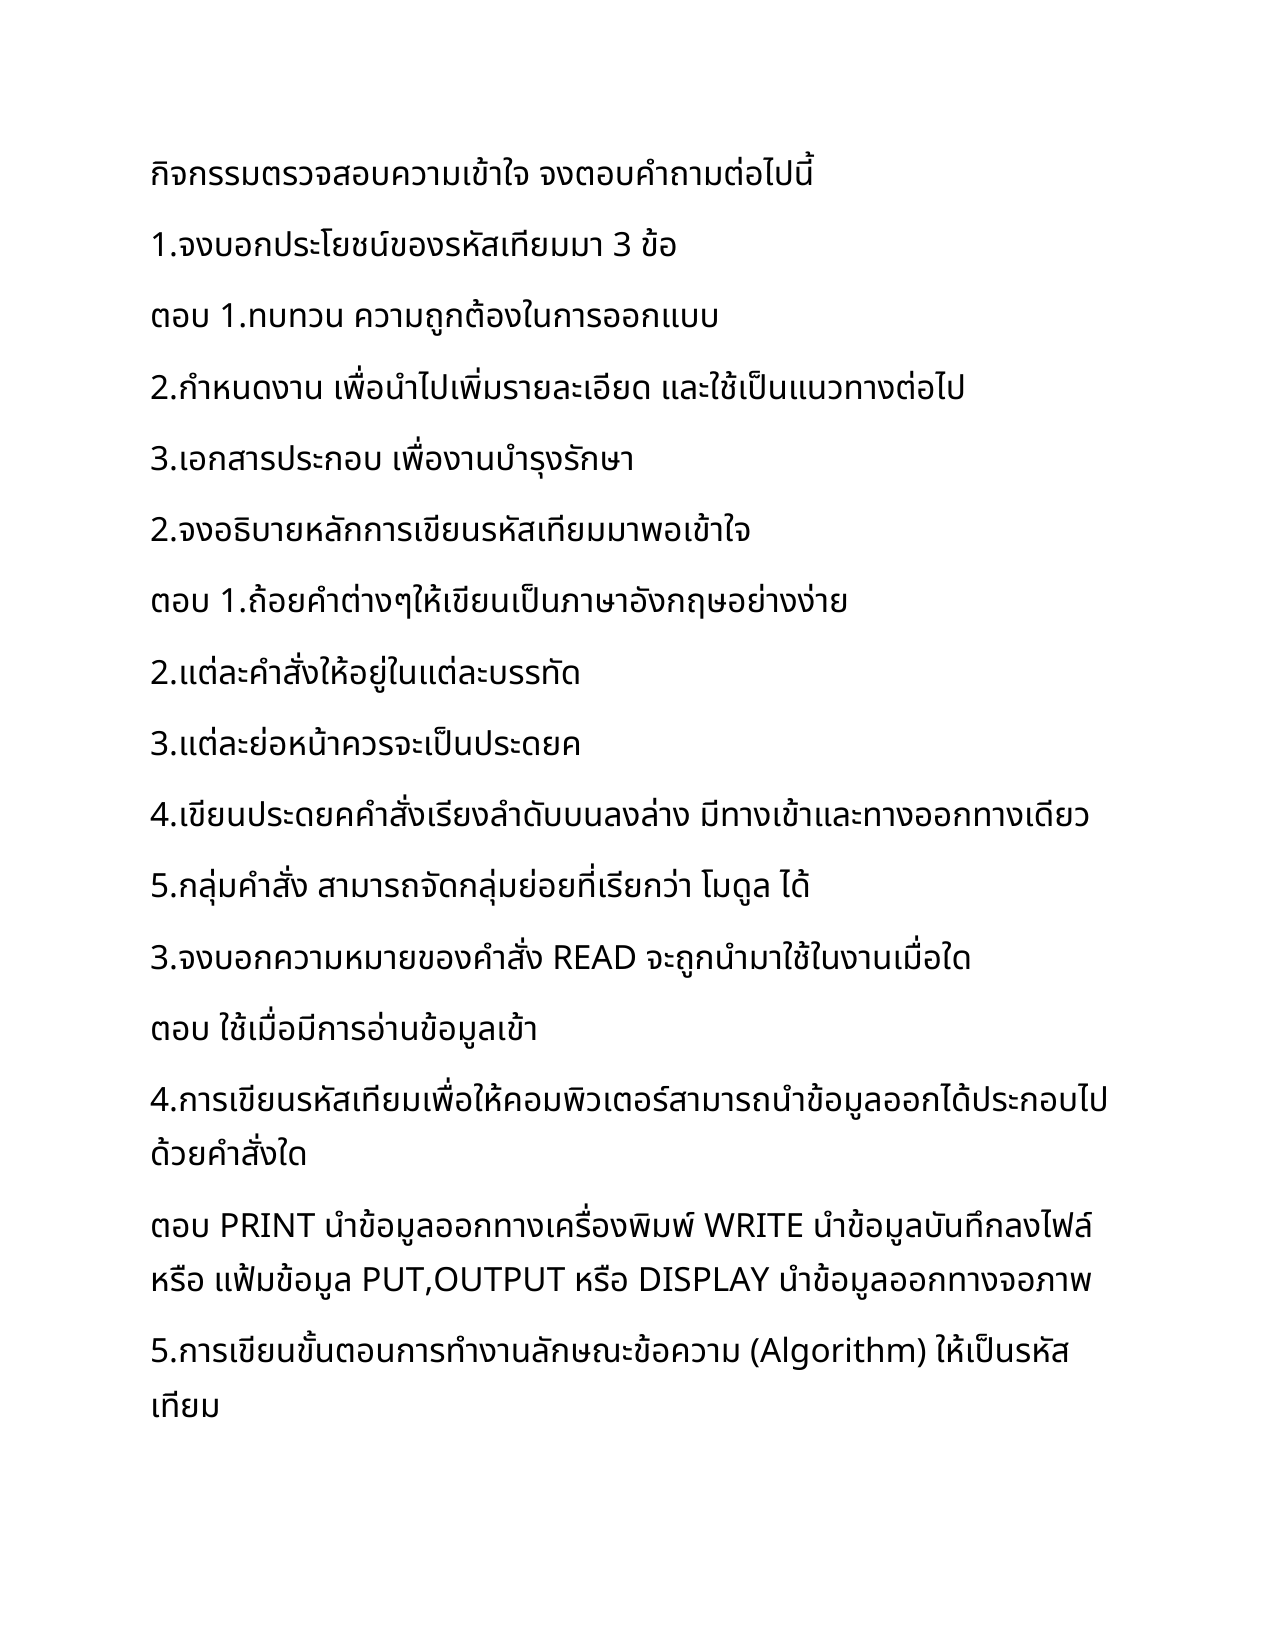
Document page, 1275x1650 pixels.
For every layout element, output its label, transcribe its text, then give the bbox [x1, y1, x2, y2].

text 4.เขียนประดยคคำสั่งเรียงลำดับบนลงล่าง มีทางเข้าและทางออกทางเดียว [150, 791, 1125, 842]
text ตอบ ใช้เมื่อมีการอ่านข้อมูลเข้า [150, 1005, 1125, 1055]
text 2.จงอธิบายหลักการเขียนรหัสเทียมมาพอเข้าใจ [150, 506, 1125, 557]
text 1.จงบอกประโยชน์ของรหัสเทียมมา 3 ข้อ [150, 221, 1125, 272]
text 2.แต่ละคำสั่งให้อยู่ในแต่ละบรรทัด [150, 648, 1125, 699]
text 2.กำหนดงาน เพื่อนำไปเพิ่มรายละเอียด และใช้เป็นแนวทางต่อไป [150, 363, 1125, 414]
text ตอบ 1.ถ้อยคำต่างๆให้เขียนเป็นภาษาอังกฤษอย่างง่าย [150, 577, 1125, 628]
text 5.การเขียนขั้นตอนการทำงานลักษณะข้อความ (Algorithm) ให้เป็นรหัสเทียม [150, 1327, 1125, 1432]
text 5.กลุ่มคำสั่ง สามารถจัดกลุ่มย่อยที่เรียกว่า โมดูล ได้ [150, 862, 1125, 913]
text 3.เอกสารประกอบ เพื่องานบำรุงรักษา [150, 435, 1125, 485]
text ตอบ PRINT นำข้อมูลออกทางเครื่องพิมพ์ WRITE นำข้อมูลบันทึกลงไฟล์ หรือ แฟ้มข้อมูล PUT,OUTPUT หรือ DISPLAY นำข้อมูลออกทางจอภาพ [150, 1201, 1125, 1307]
text กิจกรรมตรวจสอบความเข้าใจ จงตอบคำถามต่อไปนี้ [150, 150, 1125, 200]
text 3.แต่ละย่อหน้าควรจะเป็นประดยค [150, 720, 1125, 770]
text 4.การเขียนรหัสเทียมเพื่อให้คอมพิวเตอร์สามารถนำข้อมูลออกได้ประกอบไปด้วยคำสั่งใด [150, 1076, 1125, 1181]
text ตอบ 1.ทบทวน ความถูกต้องในการออกแบบ [150, 292, 1125, 343]
text 3.จงบอกความหมายของคำสั่ง READ จะถูกนำมาใช้ในงานเมื่อใด [150, 933, 1125, 984]
